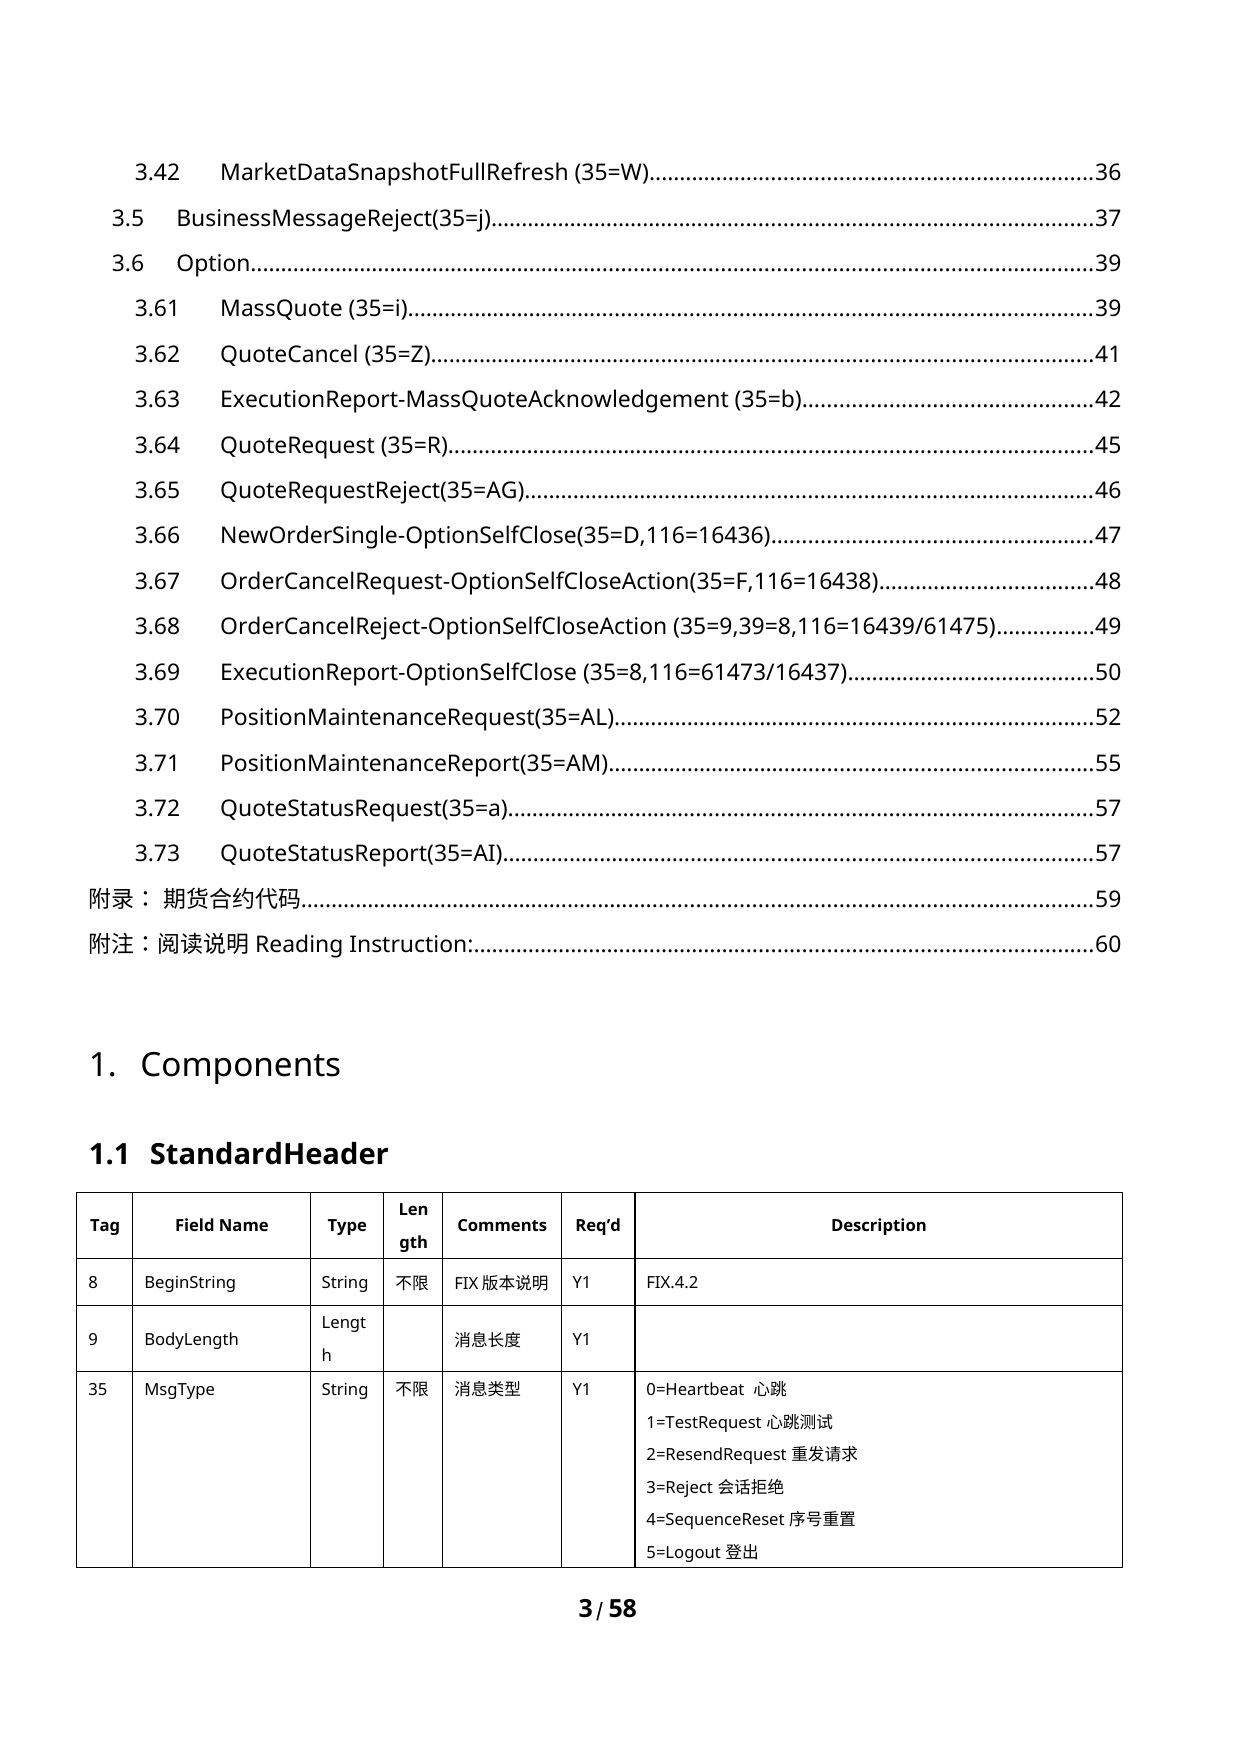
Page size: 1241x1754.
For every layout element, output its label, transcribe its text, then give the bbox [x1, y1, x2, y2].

table_header Tag [77, 1193, 132, 1258]
table_cell String [311, 1372, 383, 1567]
table_cell 35 [77, 1372, 132, 1567]
table_cell Length [311, 1306, 383, 1371]
table_cell String [311, 1259, 383, 1305]
subtitle StandardHeader [89, 1121, 1122, 1186]
table_cell [384, 1306, 442, 1371]
table_cell Y1 [562, 1259, 634, 1305]
table_header Length [384, 1193, 442, 1258]
table_cell BodyLength [133, 1306, 310, 1371]
table_cell MsgType [133, 1372, 310, 1567]
table_cell 消息长度 [443, 1306, 561, 1371]
table_cell BeginString [133, 1259, 310, 1305]
table_cell 不限 [384, 1372, 442, 1567]
table_cell [636, 1306, 1122, 1371]
table_header Type [311, 1193, 383, 1258]
table_cell FIX版本说明 [443, 1259, 561, 1305]
table_header Description [636, 1193, 1122, 1258]
table_cell 8 [77, 1259, 132, 1305]
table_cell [636, 1372, 1122, 1567]
table_cell 不限 [384, 1259, 442, 1305]
table_cell 消息类型 [443, 1372, 561, 1567]
table_header Field Name [133, 1193, 310, 1258]
table_cell FIX.4.2 [636, 1259, 1122, 1305]
table_cell 9 [77, 1306, 132, 1371]
table_header Comments [443, 1193, 561, 1258]
table_cell Y1 [562, 1306, 634, 1371]
table_cell Y1 [562, 1372, 634, 1567]
subtitle Components [89, 1031, 1122, 1096]
table_header Req’d [562, 1193, 634, 1258]
